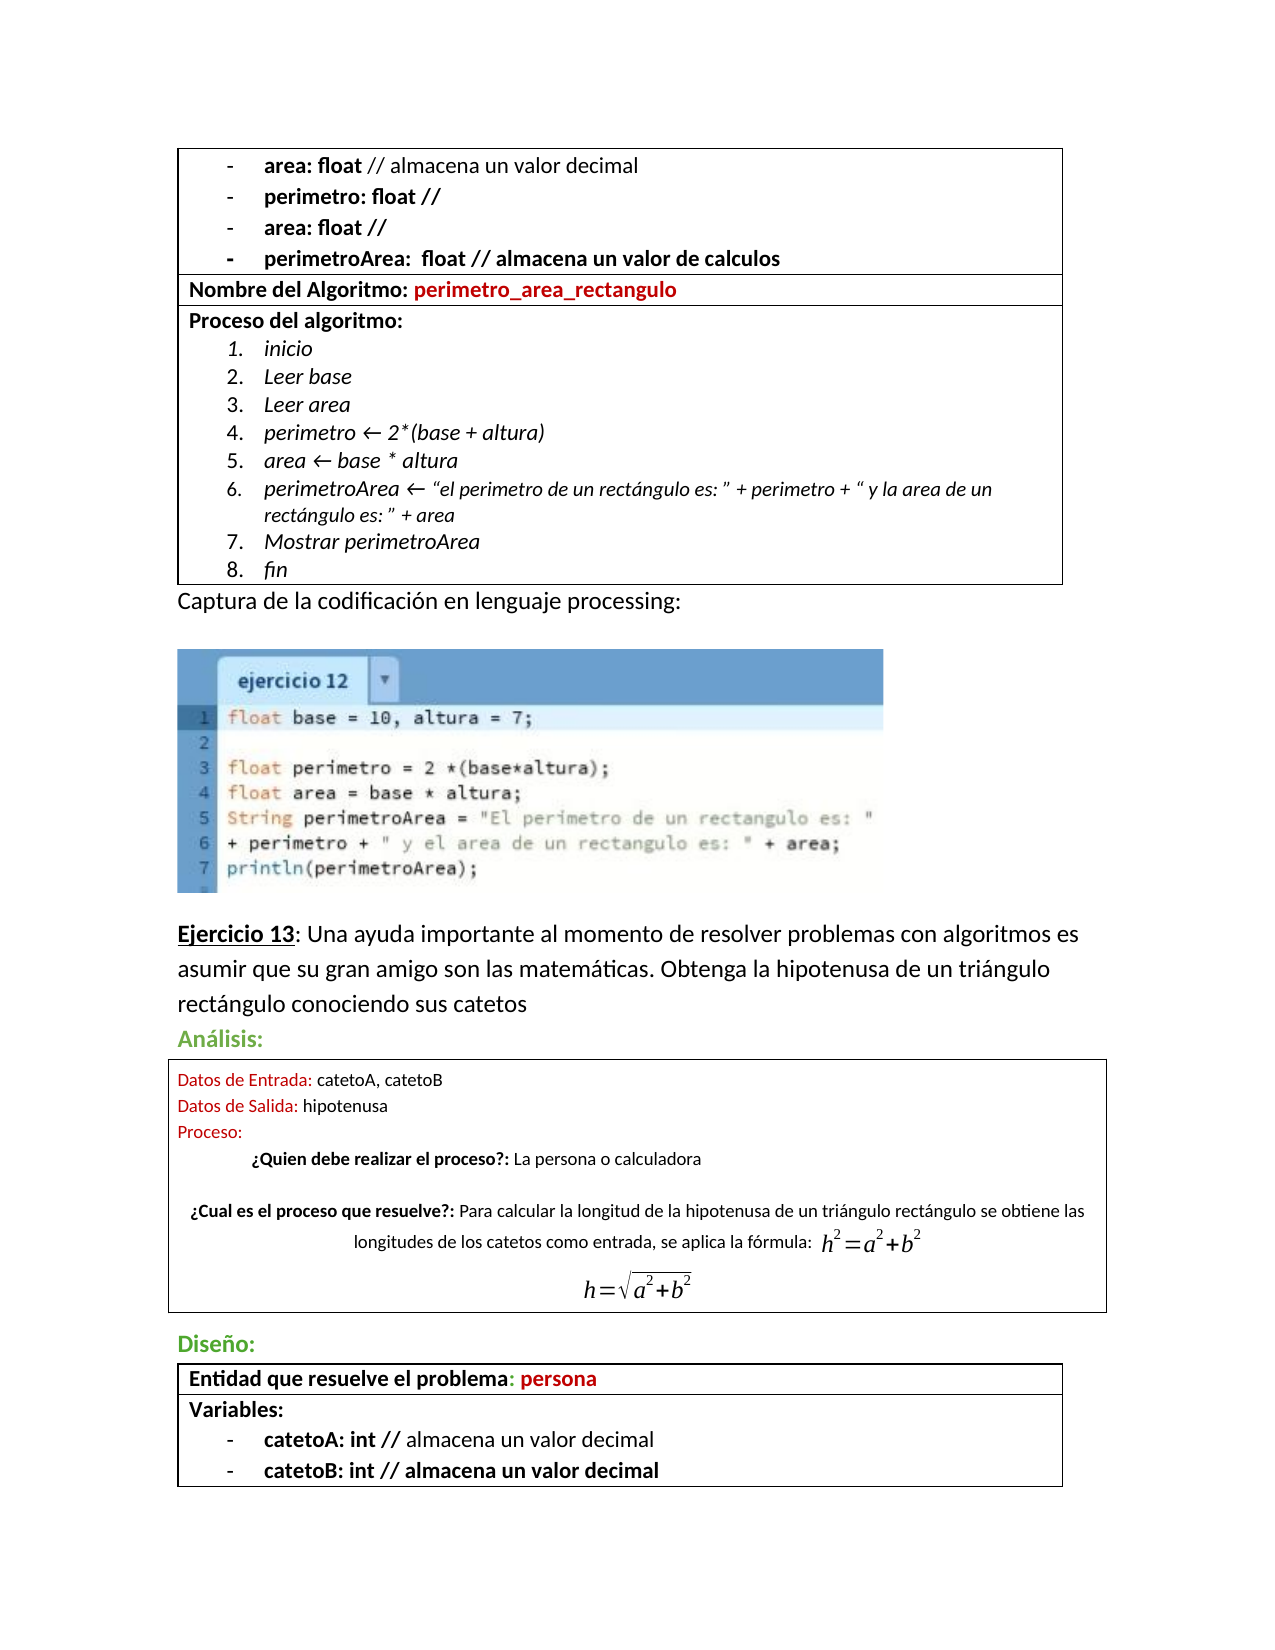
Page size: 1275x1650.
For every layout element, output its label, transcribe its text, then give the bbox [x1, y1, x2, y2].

text ¿Quien debe realizar el proceso?: La persona o calculadora [169, 1138, 1106, 1170]
text Datos de Entrada: catetoA, catetoB [169, 1060, 1106, 1085]
text ¿Cual es el proceso que resuelve?: Para calcular la longitud de la hipotenusa de un triángulo rectángulo se obtiene las longitudes de los catetos como entrada, se aplica la fórmula: [169, 1190, 1106, 1257]
table_cell Nombre del Algoritmo: perimetro_area_rectangulo [179, 275, 1062, 305]
text Captura de la codificación en lenguaje processing: [177, 585, 1098, 616]
text Análisis: [177, 1023, 1098, 1054]
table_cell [179, 1395, 1062, 1486]
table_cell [179, 149, 1062, 274]
table_cell Proceso del algoritmo: inicio Leer base Leer area perimetro ← 2*(base + altura) area ← base * altura perimetroArea ← “el perimetro de un rectángulo es: ” + perimetro + “ y la area de un rectángulo es: ” + area Mostrar perimetroArea fin [179, 306, 1062, 583]
text Proceso: [169, 1111, 1106, 1138]
table_header Entidad que resuelve el problema: persona [179, 1365, 1062, 1394]
text Diseño: [177, 1328, 1098, 1358]
text Datos de Salida: hipotenusa [169, 1085, 1106, 1111]
picture [177, 649, 884, 893]
